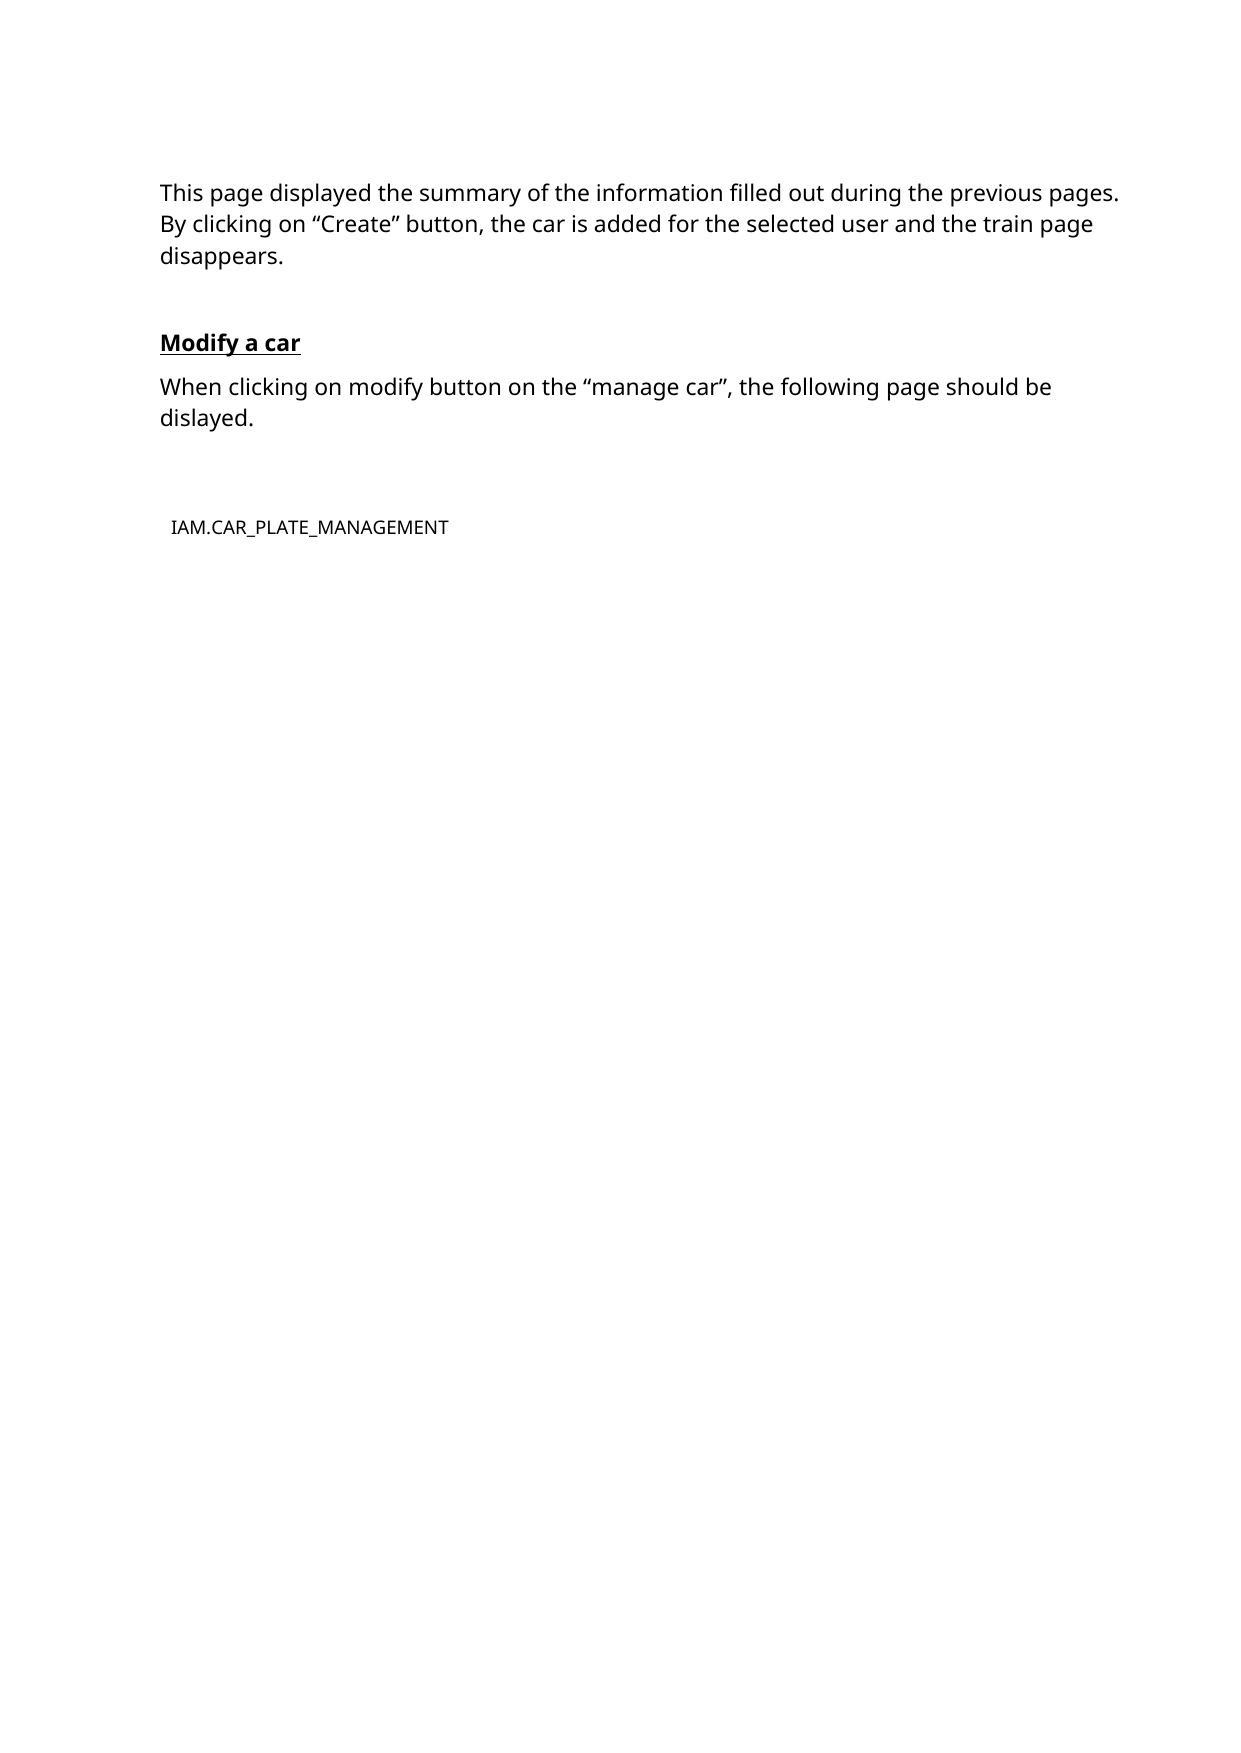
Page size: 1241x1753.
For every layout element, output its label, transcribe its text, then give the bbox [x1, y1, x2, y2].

text Modify a car [159, 327, 1122, 358]
text When clicking on modify button on the “manage car”, the following page should be dislayed. [159, 371, 1122, 433]
text This page displayed the summary of the information filled out during the previous pages. By clicking on “Create” button, the car is added for the selected user and the train page disappears. [159, 177, 1122, 271]
